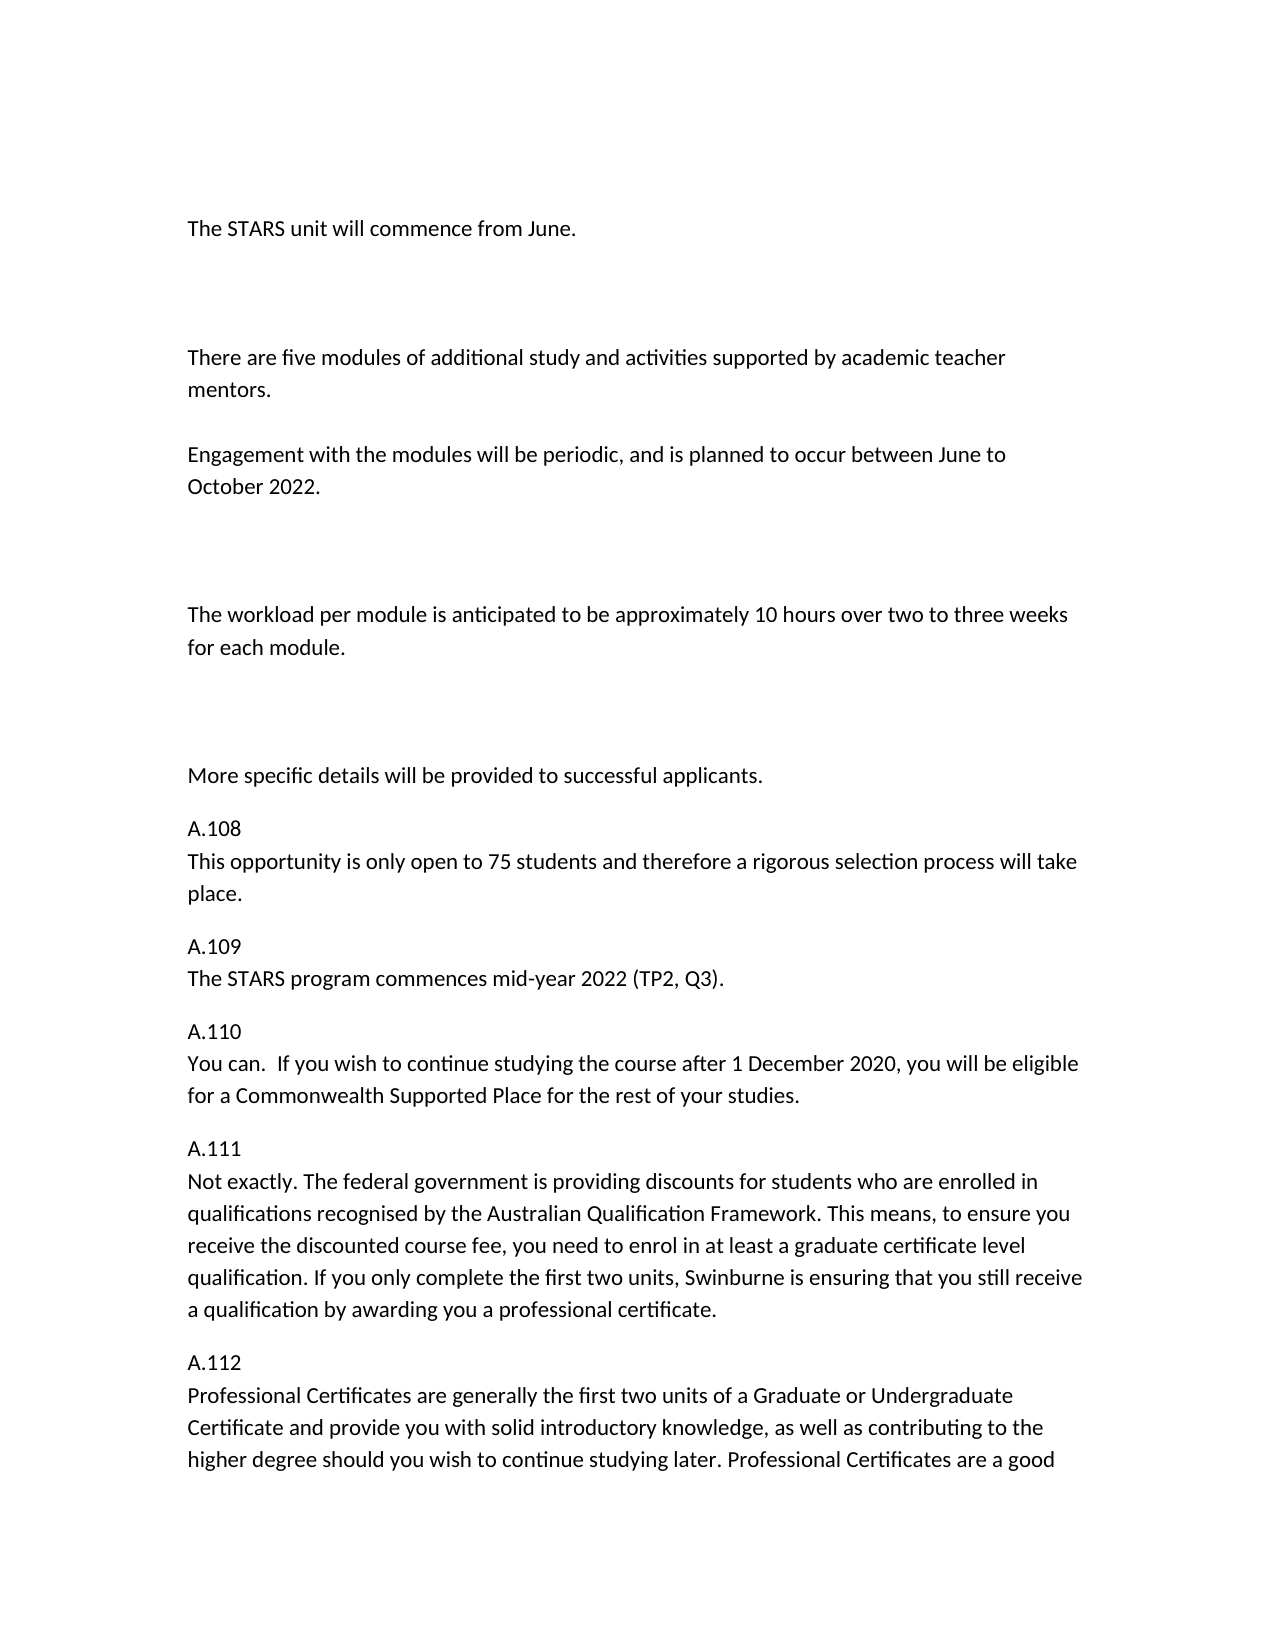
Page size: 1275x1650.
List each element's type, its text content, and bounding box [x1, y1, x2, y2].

text A.108 This opportunity is only open to 75 students and therefore a rigorous selection process will take place. [187, 814, 1087, 907]
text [187, 1348, 1087, 1473]
text A.109 The STARS program commences mid-year 2022 (TP2, Q3). [187, 932, 1087, 992]
text A.111 Not exactly. The federal government is providing discounts for students who are enrolled in qualifications recognised by the Australian Qualification Framework. This means, to ensure you receive the discounted course fee, you need to enrol in at least a graduate certificate level qualification. If you only complete the first two units, Swinburne is ensuring that you still receive a qualification by awarding you a professional certificate. [187, 1134, 1087, 1323]
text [187, 150, 1087, 789]
text A.110 You can. If you wish to continue studying the course after 1 December 2020, you will be eligible for a Commonwealth Supported Place for the rest of your studies. [187, 1017, 1087, 1109]
